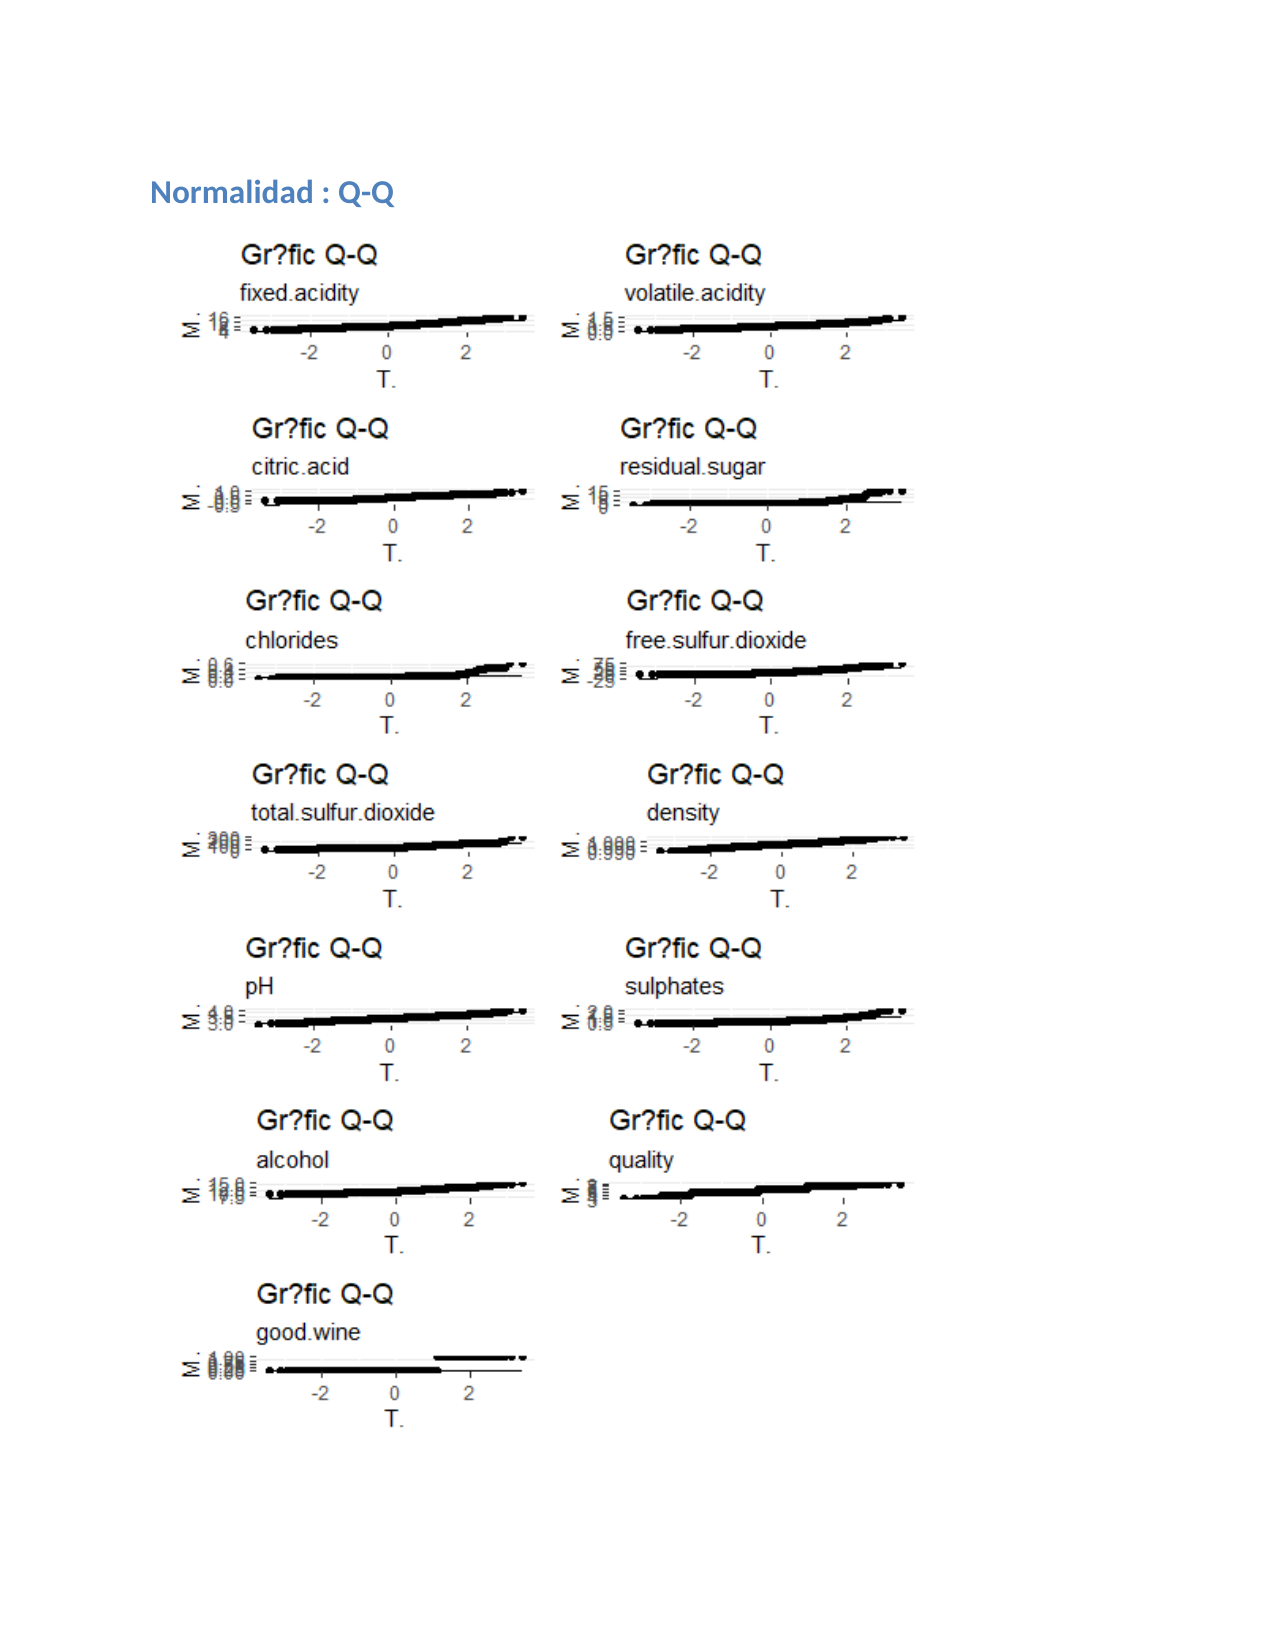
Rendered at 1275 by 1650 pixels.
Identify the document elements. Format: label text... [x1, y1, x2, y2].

subtitle Normalidad : Q-Q [150, 171, 1125, 212]
picture [168, 230, 927, 1443]
